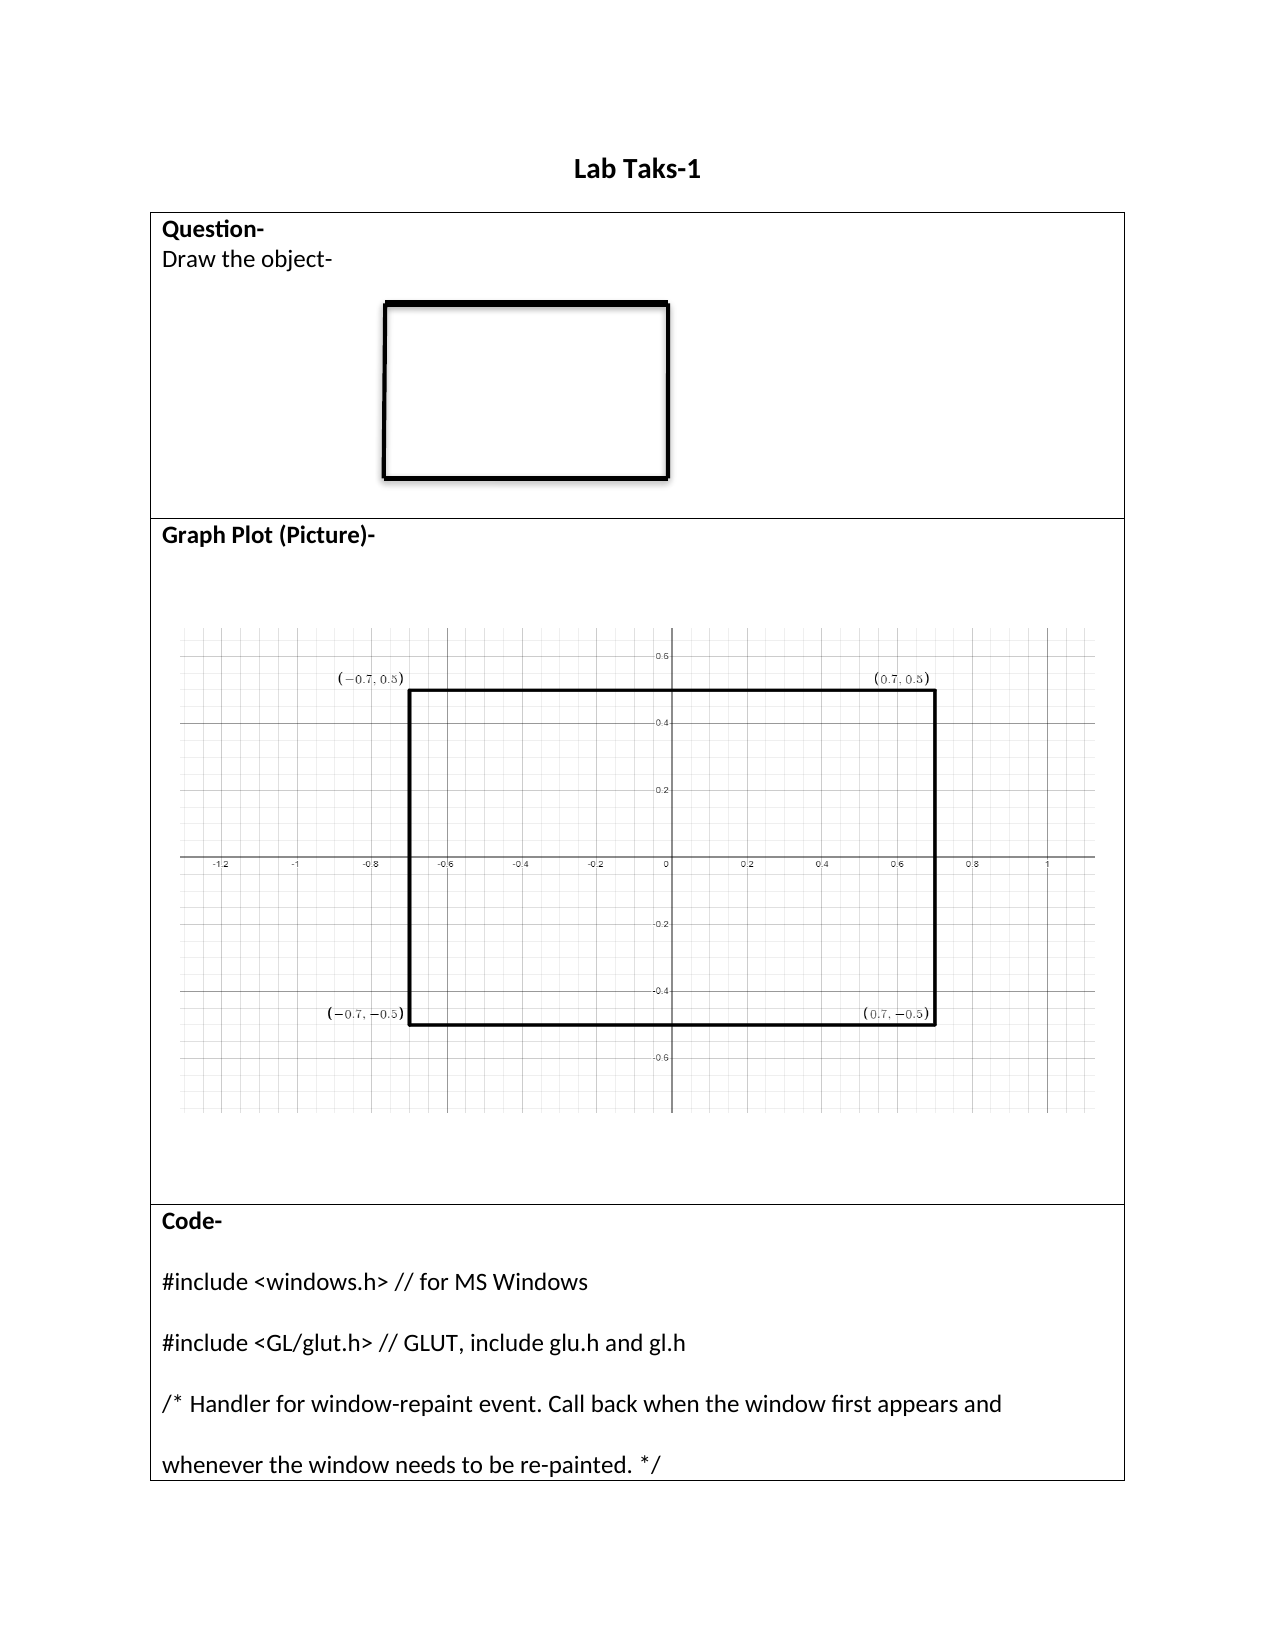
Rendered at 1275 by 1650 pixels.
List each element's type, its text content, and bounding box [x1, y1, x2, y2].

picture [180, 628, 1095, 1113]
table_header Question- Draw the object- [151, 213, 1124, 518]
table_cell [151, 1205, 1124, 1480]
table_cell Graph Plot (Picture)- [151, 519, 1124, 1204]
text Lab Taks-1 [150, 150, 1125, 186]
